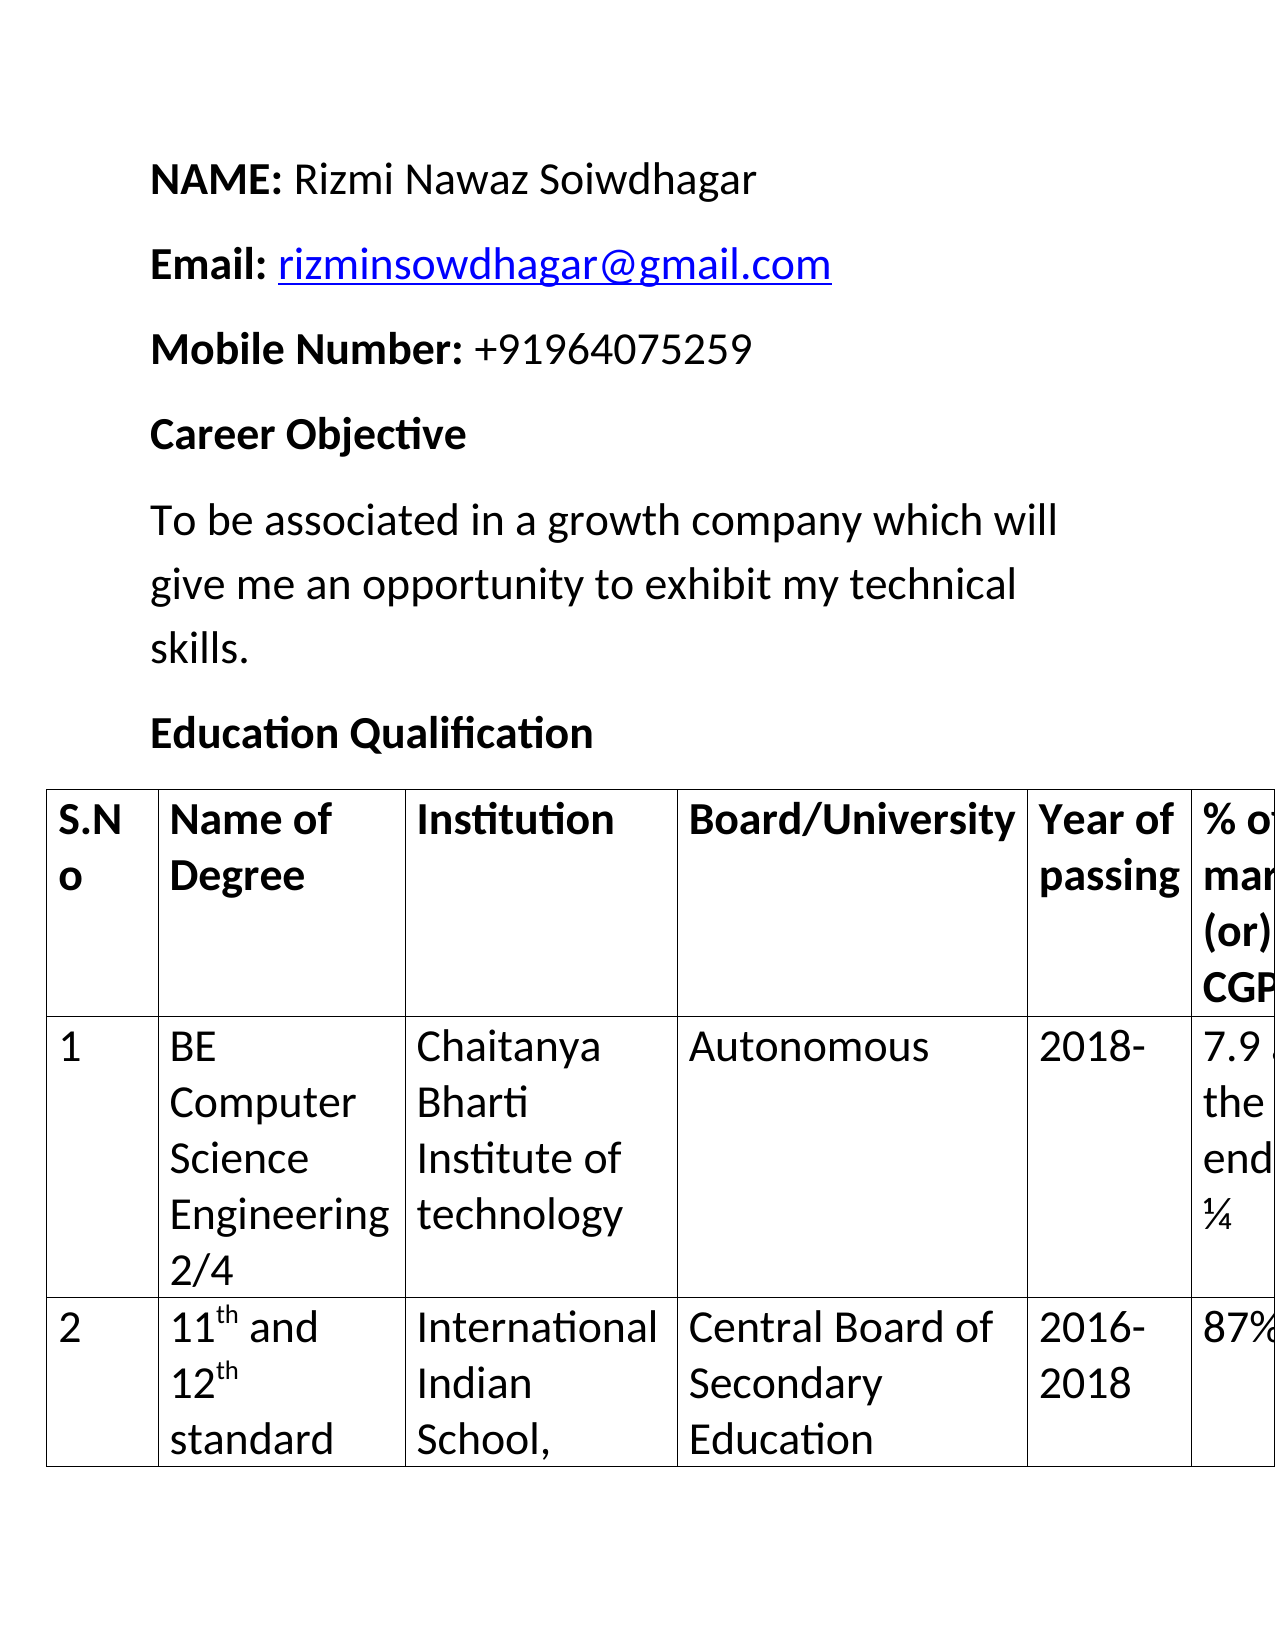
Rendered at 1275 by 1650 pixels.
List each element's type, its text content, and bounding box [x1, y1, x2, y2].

table_cell 1 [47, 1017, 158, 1297]
table_cell 7.9 at the end of ¼ [1192, 1017, 1274, 1297]
text Career Objective [150, 405, 1125, 461]
text To be associated in a growth company which will give me an opportunity to exhibit my technical skills. [150, 490, 1125, 675]
table_cell Autonomous [678, 1017, 1027, 1297]
table_cell 2016-2018 [1028, 1298, 1191, 1466]
table_cell Chaitanya Bharti Institute of technology [406, 1017, 677, 1297]
text Mobile Number: +91964075259 [150, 320, 1125, 376]
table_header Board/University [678, 790, 1027, 1016]
table_cell 2 [47, 1298, 158, 1466]
text Education Qualification [150, 704, 1125, 760]
table_header Institution [406, 790, 677, 1016]
table_header S.No [47, 790, 158, 1016]
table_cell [406, 1298, 677, 1466]
text NAME: Rizmi Nawaz Soiwdhagar [150, 150, 1125, 206]
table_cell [159, 1298, 405, 1466]
table_cell BE Computer Science Engineering 2/4 [159, 1017, 405, 1297]
table_header Year of passing [1028, 790, 1191, 1016]
table_cell 2018- [1028, 1017, 1191, 1297]
text Email: rizminsowdhagar@gmail.com [150, 235, 1125, 291]
table_header Name of Degree [159, 790, 405, 1016]
table_cell 87% [1192, 1298, 1274, 1466]
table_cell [678, 1298, 1027, 1466]
table_header % of marKS (or) CGPA [1192, 790, 1274, 1016]
